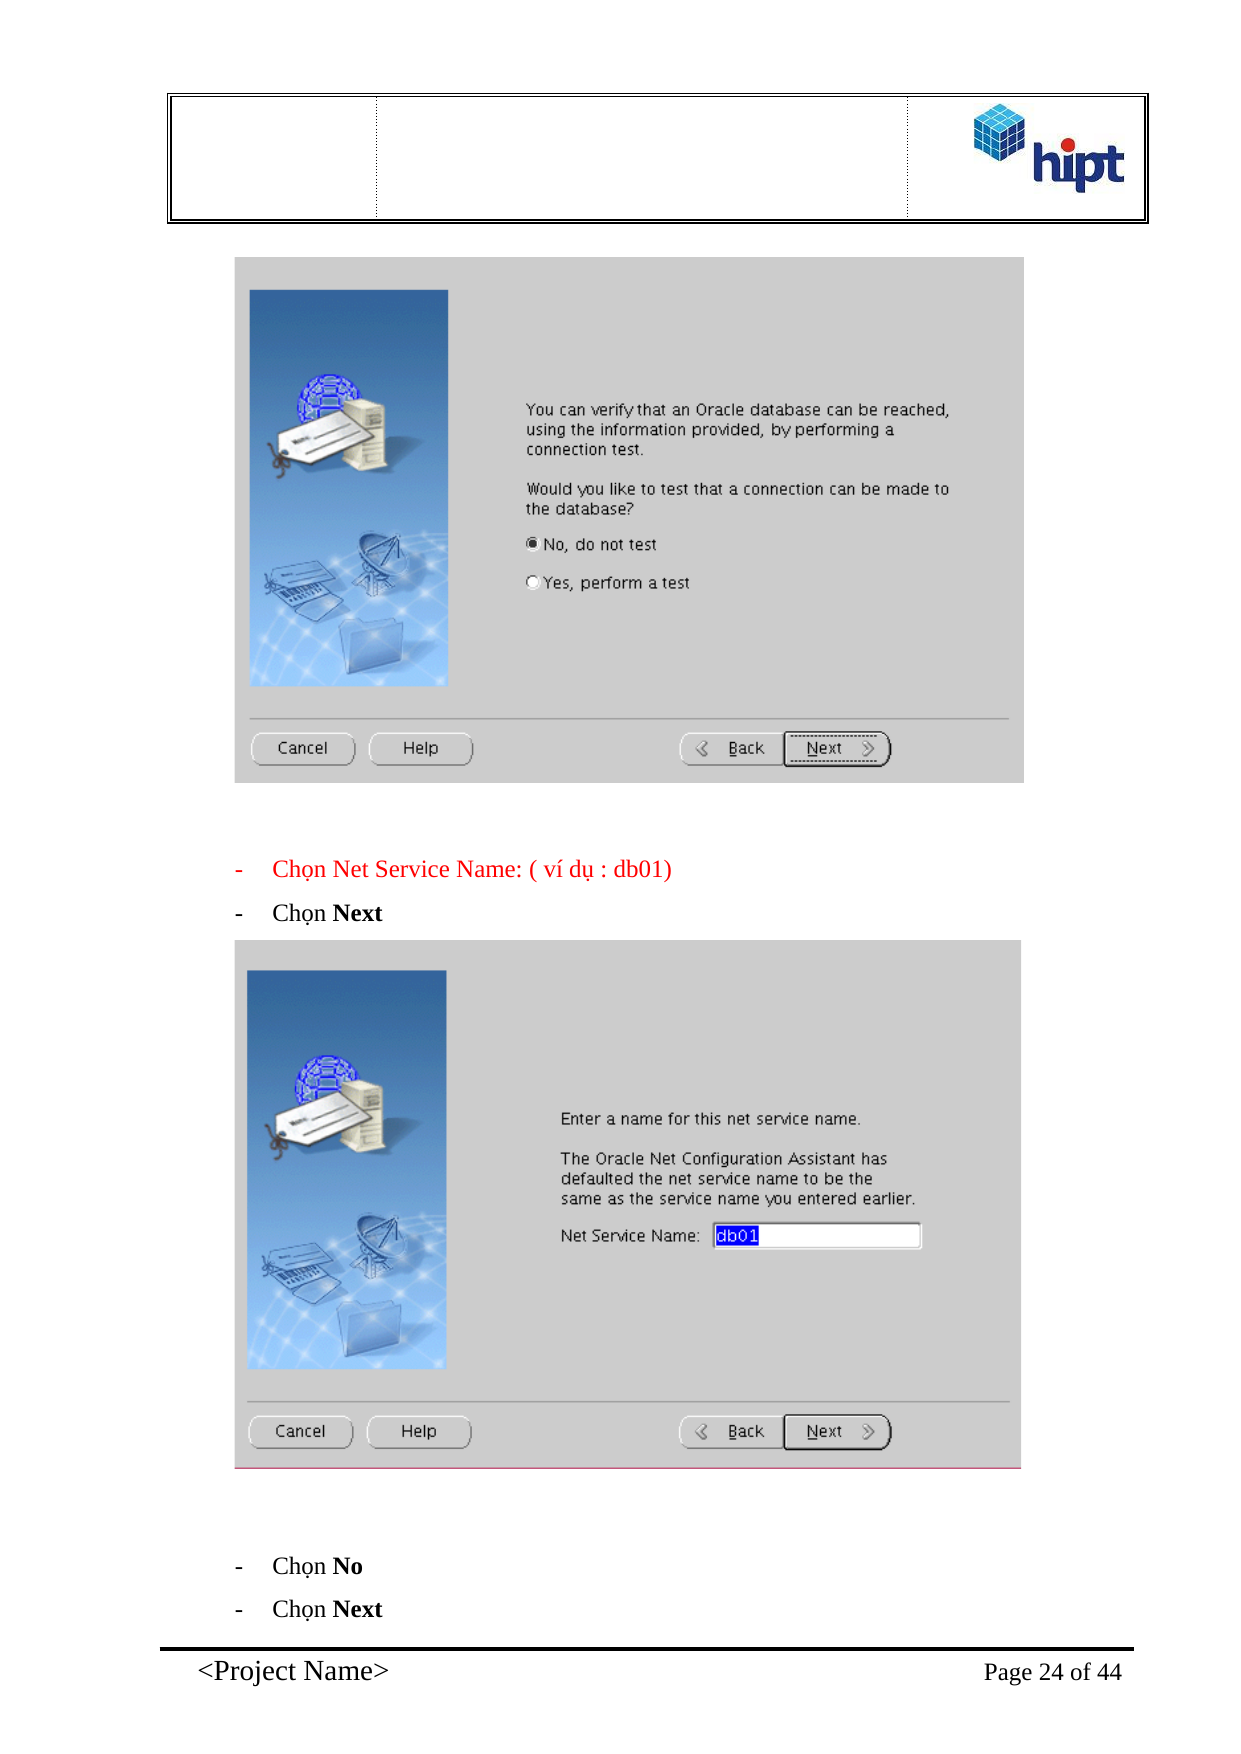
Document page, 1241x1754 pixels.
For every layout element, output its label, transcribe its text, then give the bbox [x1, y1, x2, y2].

list Chọn Next [234, 898, 1134, 926]
list Chọn No [234, 1551, 1134, 1580]
picture [234, 940, 1022, 1469]
picture [234, 257, 1024, 783]
list Chọn Next [234, 1594, 1134, 1623]
picture [973, 103, 1126, 194]
list Chọn Net Service Name: ( ví dụ : db01) [234, 854, 1134, 883]
